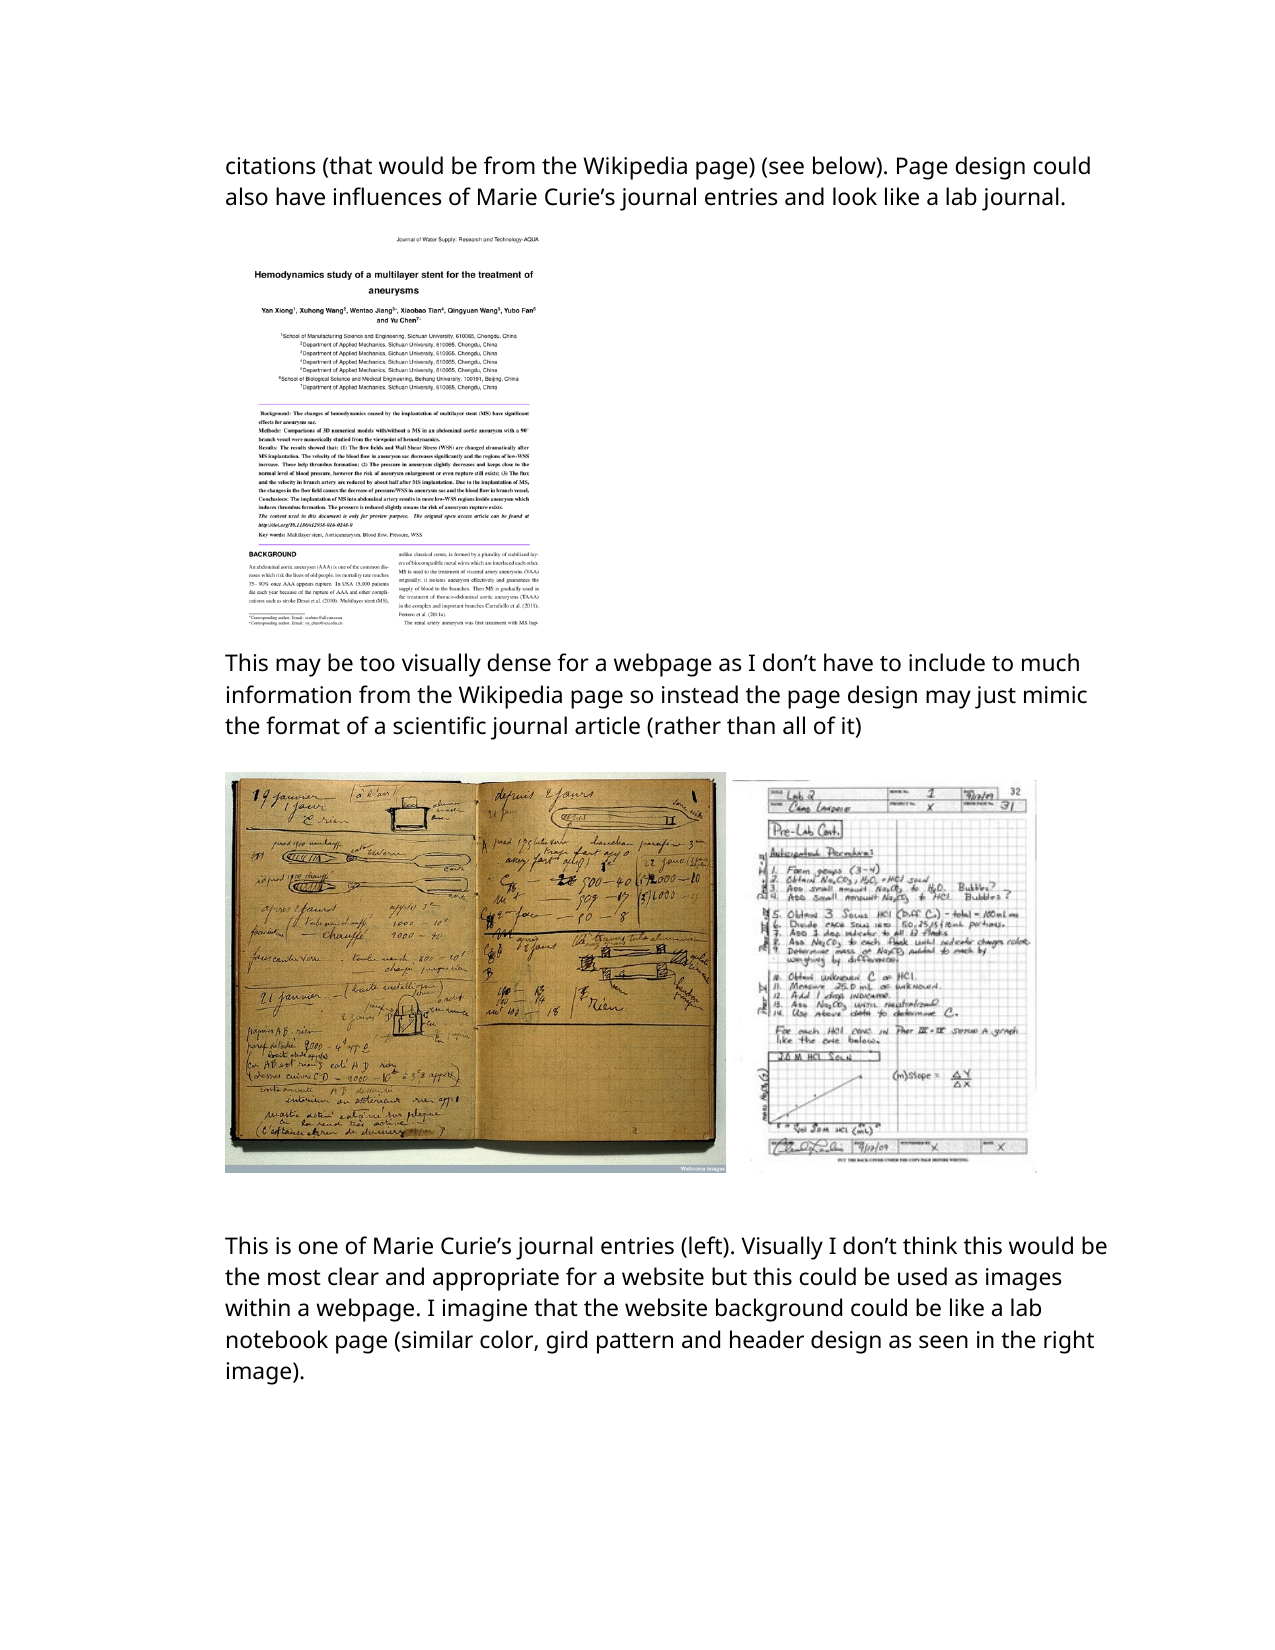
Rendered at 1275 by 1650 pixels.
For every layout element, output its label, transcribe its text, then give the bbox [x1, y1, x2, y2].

list This is one of Marie Curie’s journal entries (left). Visually I don’t think this would be the most clear and appropriate for a website but this could be used as images within a webpage. I imagine that the website background could be like a lab notebook page (similar color, gird pattern and header design as seen in the right image). [225, 1230, 1125, 1386]
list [225, 150, 1125, 212]
picture [225, 212, 562, 648]
list This may be too visually dense for a webpage as I don’t have to include to much information from the Wikipedia page so instead the page design may just mimic the format of a scientific journal article (rather than all of it) [225, 647, 1125, 741]
picture [732, 780, 1037, 1173]
picture [225, 772, 727, 1173]
